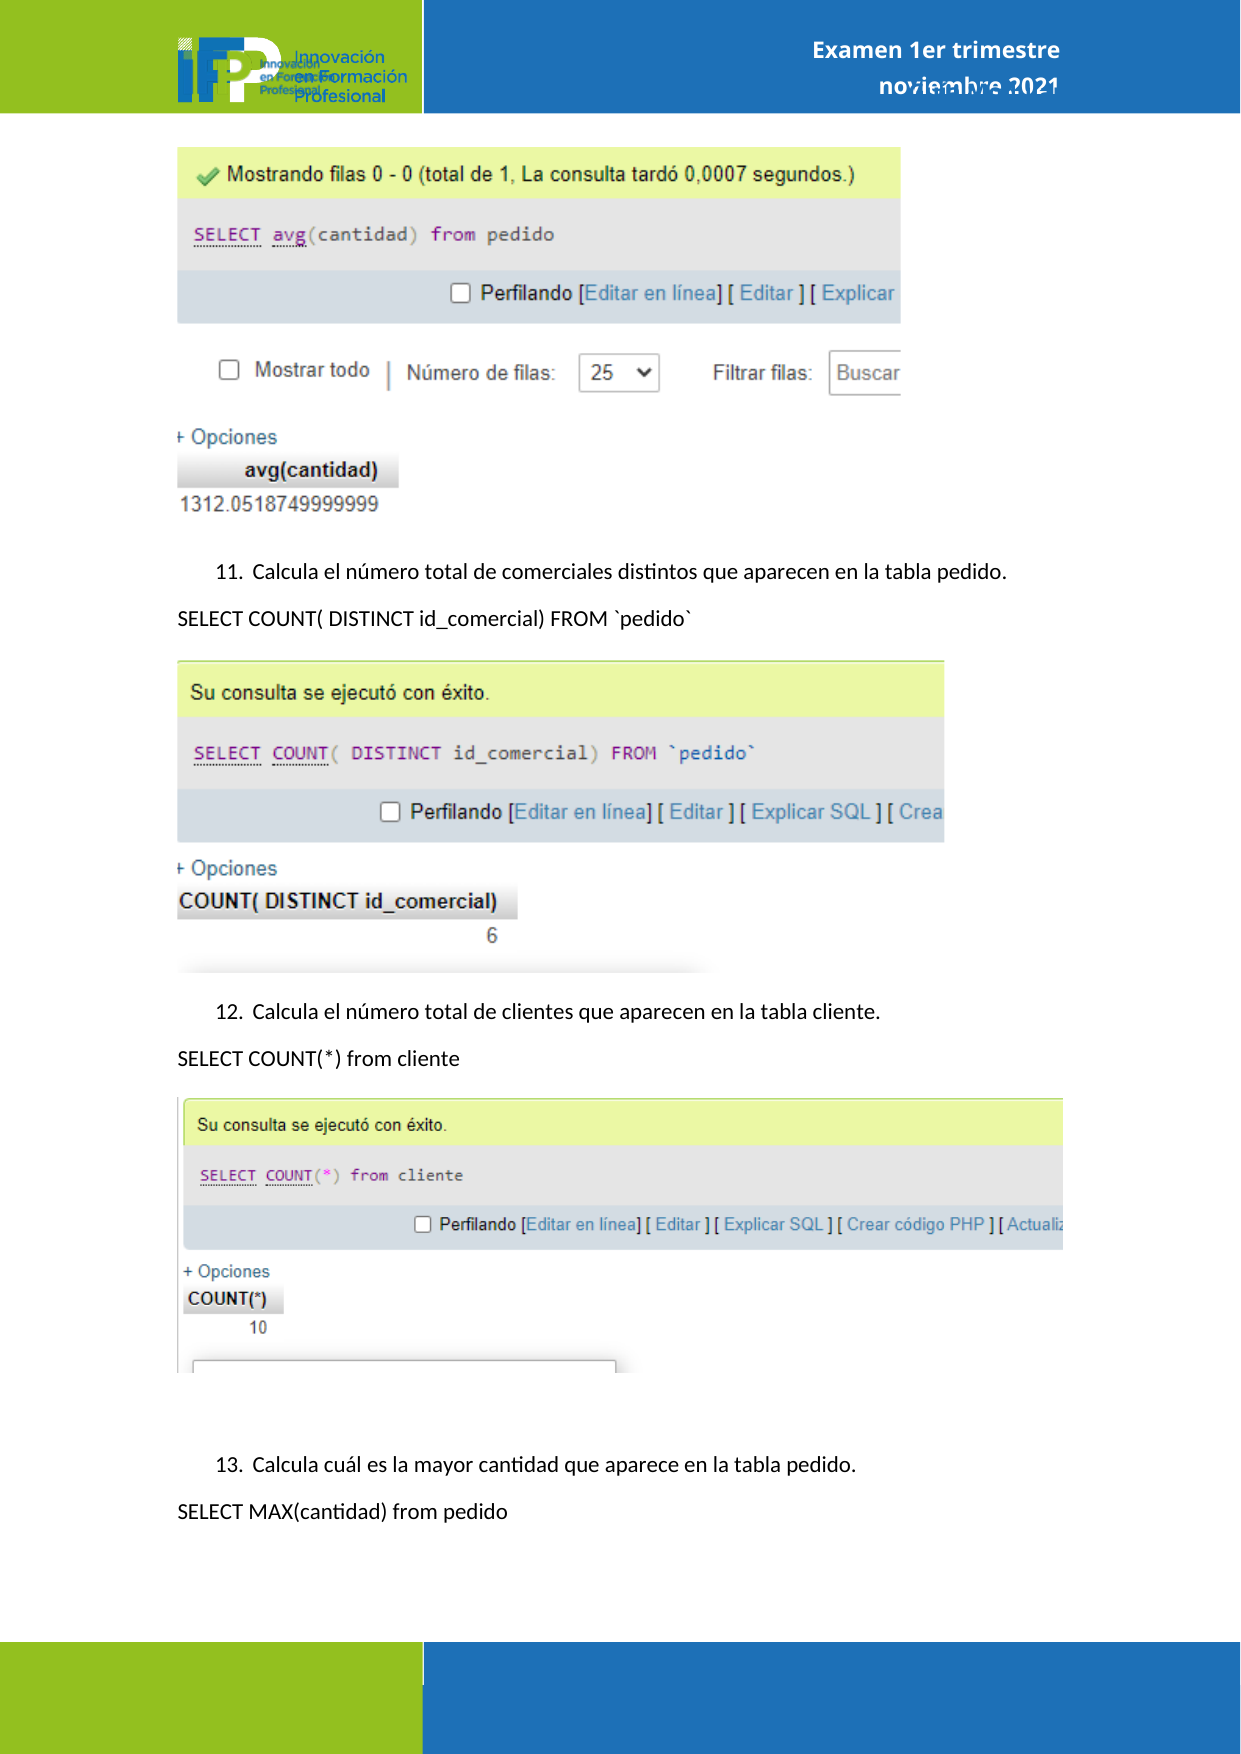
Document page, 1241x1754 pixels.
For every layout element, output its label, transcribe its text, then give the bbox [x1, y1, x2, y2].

picture [177, 656, 945, 973]
picture [166, 23, 418, 108]
text SELECT COUNT(*) from cliente [177, 1044, 1063, 1072]
text SELECT MAX(cantidad) from pedido [177, 1497, 1063, 1525]
text SELECT COUNT( DISTINCT id_comercial) FROM `pedido` [177, 604, 1063, 632]
picture [177, 1097, 1063, 1373]
list Calcula el número total de comerciales distintos que aparecen en la tabla pedido. [215, 557, 1063, 585]
list Calcula el número total de clientes que aparecen en la tabla cliente. [215, 997, 1063, 1026]
picture [177, 147, 901, 532]
list Calcula cuál es la mayor cantidad que aparece en la tabla pedido. [215, 1450, 1063, 1478]
